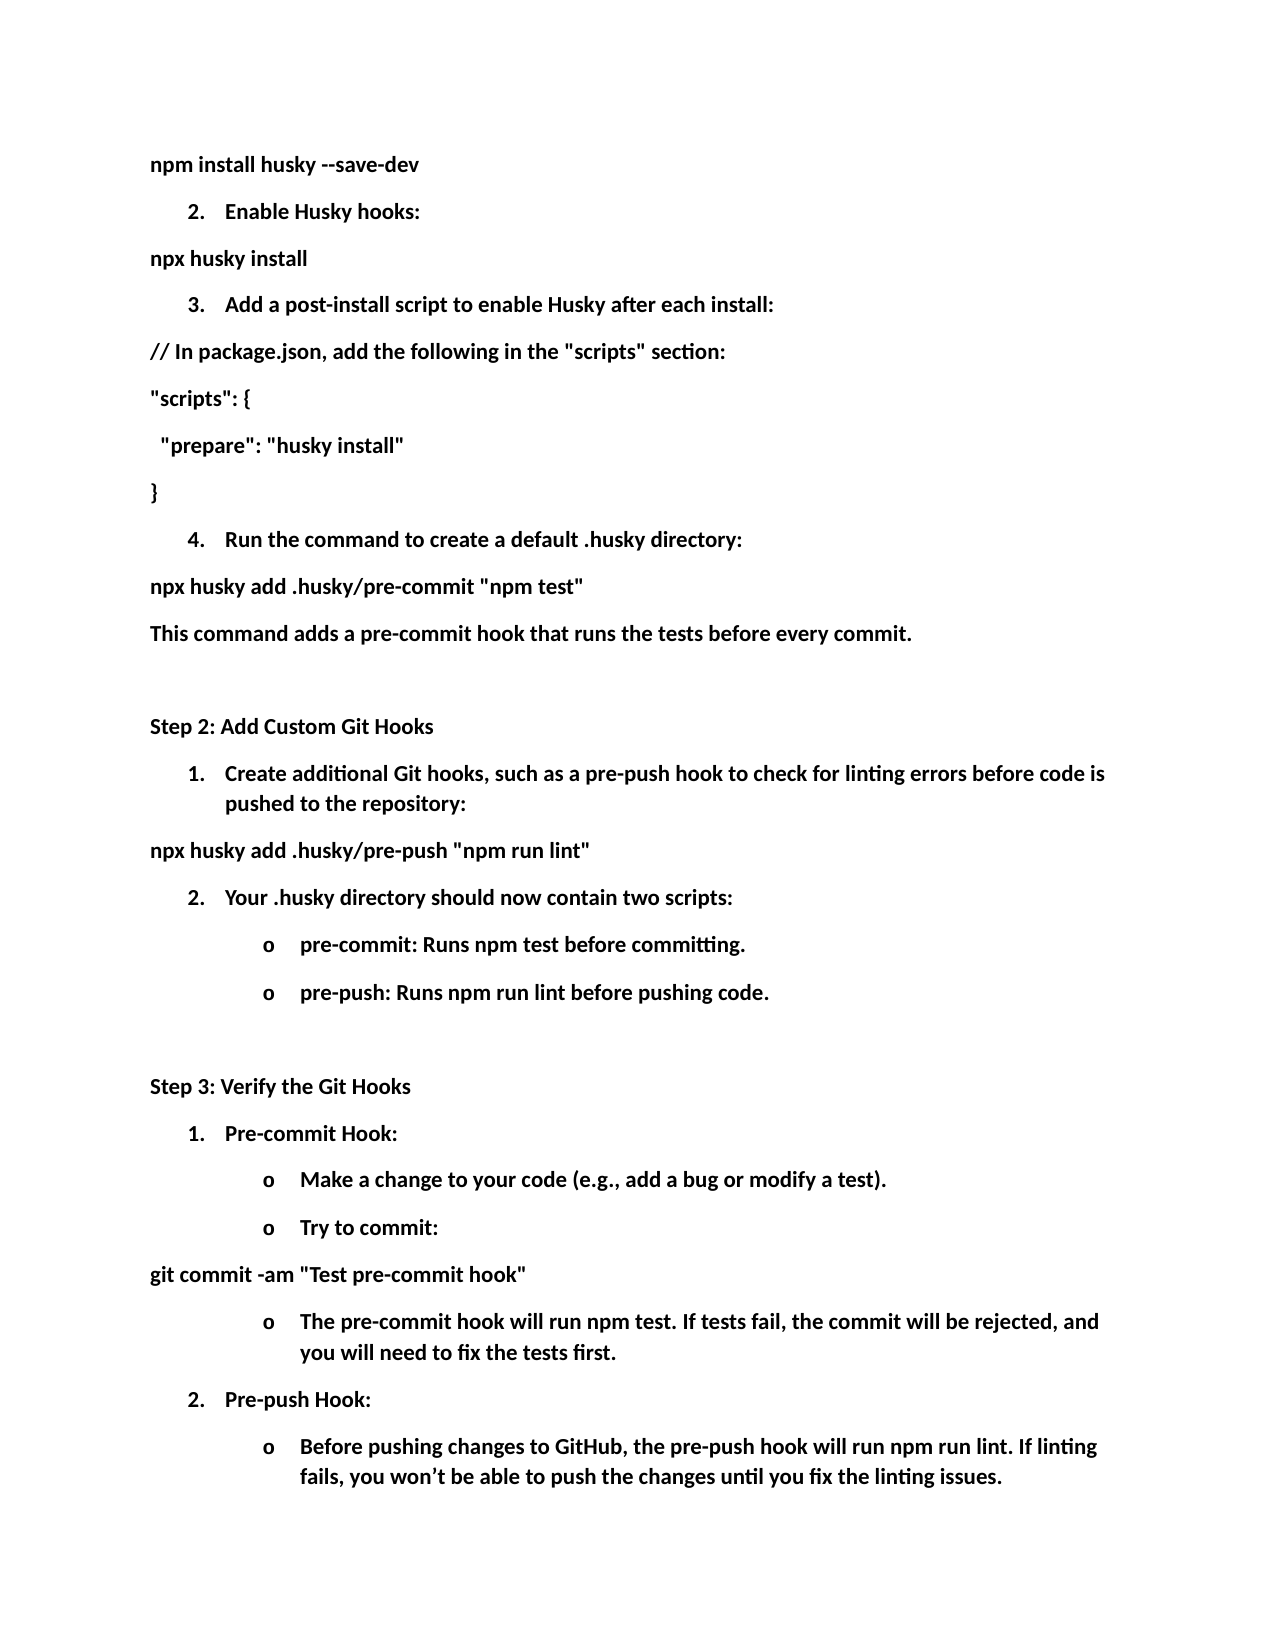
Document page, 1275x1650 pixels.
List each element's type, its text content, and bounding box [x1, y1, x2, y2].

list Your .husky directory should now contain two scripts: [187, 883, 1125, 911]
list pre-push: Runs npm run lint before pushing code. [262, 978, 1125, 1006]
list Create additional Git hooks, such as a pre-push hook to check for linting errors before code is pushed to the repository: [187, 759, 1125, 818]
list The pre-commit hook will run npm test. If tests fail, the commit will be rejected, and you will need to fix the tests first. [262, 1307, 1125, 1366]
text Step 2: Add Custom Git Hooks [150, 712, 1125, 741]
list Try to commit: [262, 1213, 1125, 1242]
text npm install husky --save-dev [150, 150, 1125, 178]
list pre-commit: Runs npm test before committing. [262, 930, 1125, 959]
list Before pushing changes to GitHub, the pre-push hook will run npm run lint. If linting fails, you won’t be able to push the changes until you fix the linting issues. [262, 1432, 1125, 1491]
list Enable Husky hooks: [187, 197, 1125, 225]
text npx husky install [150, 244, 1125, 272]
list Pre-push Hook: [187, 1385, 1125, 1413]
list Make a change to your code (e.g., add a bug or modify a test). [262, 1166, 1125, 1194]
text This command adds a pre-commit hook that runs the tests before every commit. [150, 619, 1125, 647]
list Run the command to create a default .husky directory: [187, 525, 1125, 553]
text Step 3: Verify the Git Hooks [150, 1072, 1125, 1100]
text // In package.json, add the following in the "scripts" section: [150, 337, 1125, 366]
list Pre-commit Hook: [187, 1119, 1125, 1147]
text "prepare": "husky install" [150, 431, 1125, 459]
list Add a post-install script to enable Husky after each install: [187, 291, 1125, 319]
text "scripts": { [150, 384, 1125, 412]
text git commit -am "Test pre-commit hook" [150, 1260, 1125, 1288]
text } [150, 478, 1125, 506]
text npx husky add .husky/pre-push "npm run lint" [150, 836, 1125, 864]
text npx husky add .husky/pre-commit "npm test" [150, 572, 1125, 600]
